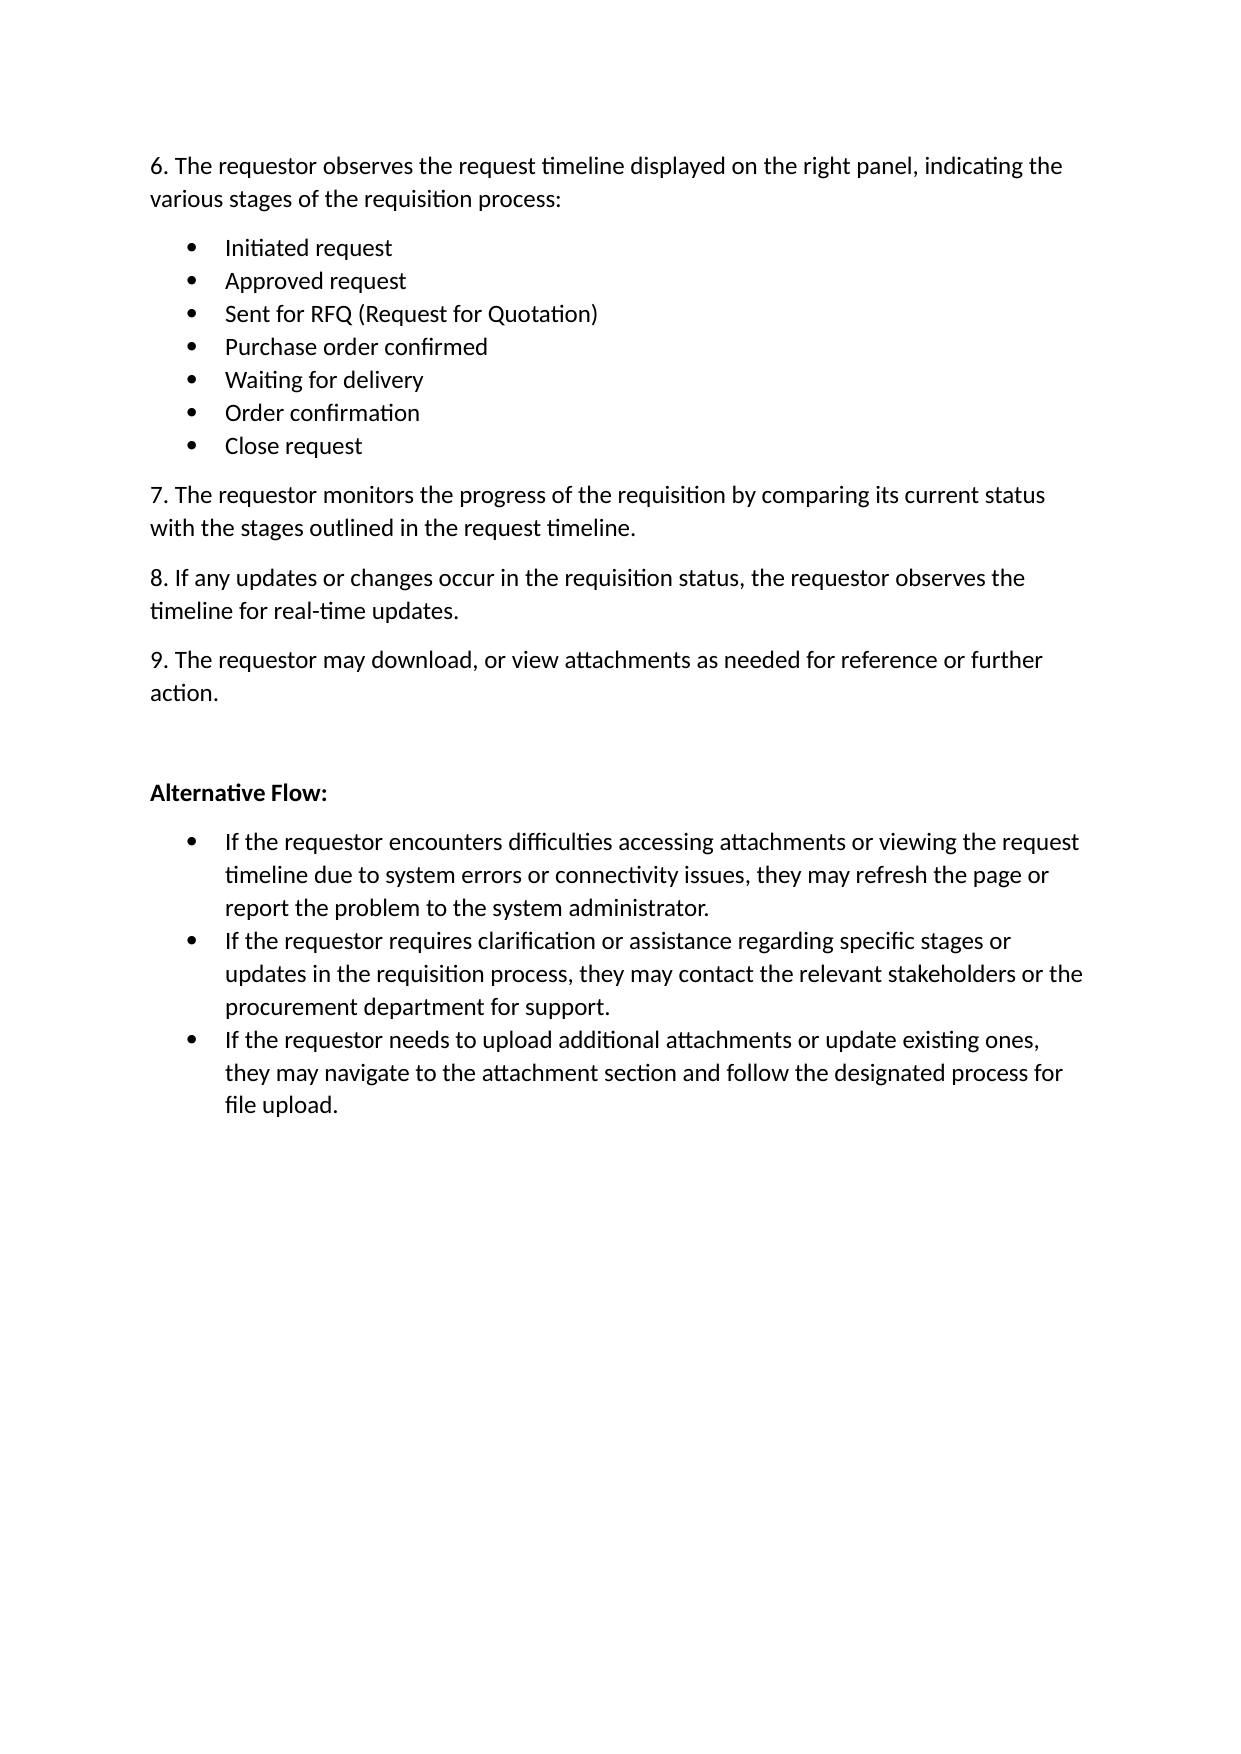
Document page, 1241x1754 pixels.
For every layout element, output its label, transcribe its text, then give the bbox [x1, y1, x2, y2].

text 7. The requestor monitors the progress of the requisition by comparing its current status with the stages outlined in the request timeline. [150, 479, 1090, 543]
text 9. The requestor may download, or view attachments as needed for reference or further action. [150, 644, 1090, 708]
list Close request [187, 430, 1090, 461]
list Order confirmation [187, 397, 1090, 428]
list If the requestor requires clarification or assistance regarding specific stages or updates in the requisition process, they may contact the relevant stakeholders or the procurement department for support. [187, 925, 1090, 1021]
text 8. If any updates or changes occur in the requisition status, the requestor observes the timeline for real-time updates. [150, 562, 1090, 626]
text 6. The requestor observes the request timeline displayed on the right panel, indicating the various stages of the requisition process: [150, 150, 1090, 213]
list If the requestor encounters difficulties accessing attachments or viewing the request timeline due to system errors or connectivity issues, they may refresh the page or report the problem to the system administrator. [187, 826, 1090, 923]
list Initiated request [187, 232, 1090, 263]
list Waiting for delivery [187, 364, 1090, 395]
text Alternative Flow: [150, 777, 1090, 807]
list Approved request [187, 265, 1090, 296]
list If the requestor needs to upload additional attachments or update existing ones, they may navigate to the attachment section and follow the designated process for file upload. [187, 1024, 1090, 1120]
list Sent for RFQ (Request for Quotation) [187, 298, 1090, 329]
list Purchase order confirmed [187, 331, 1090, 362]
